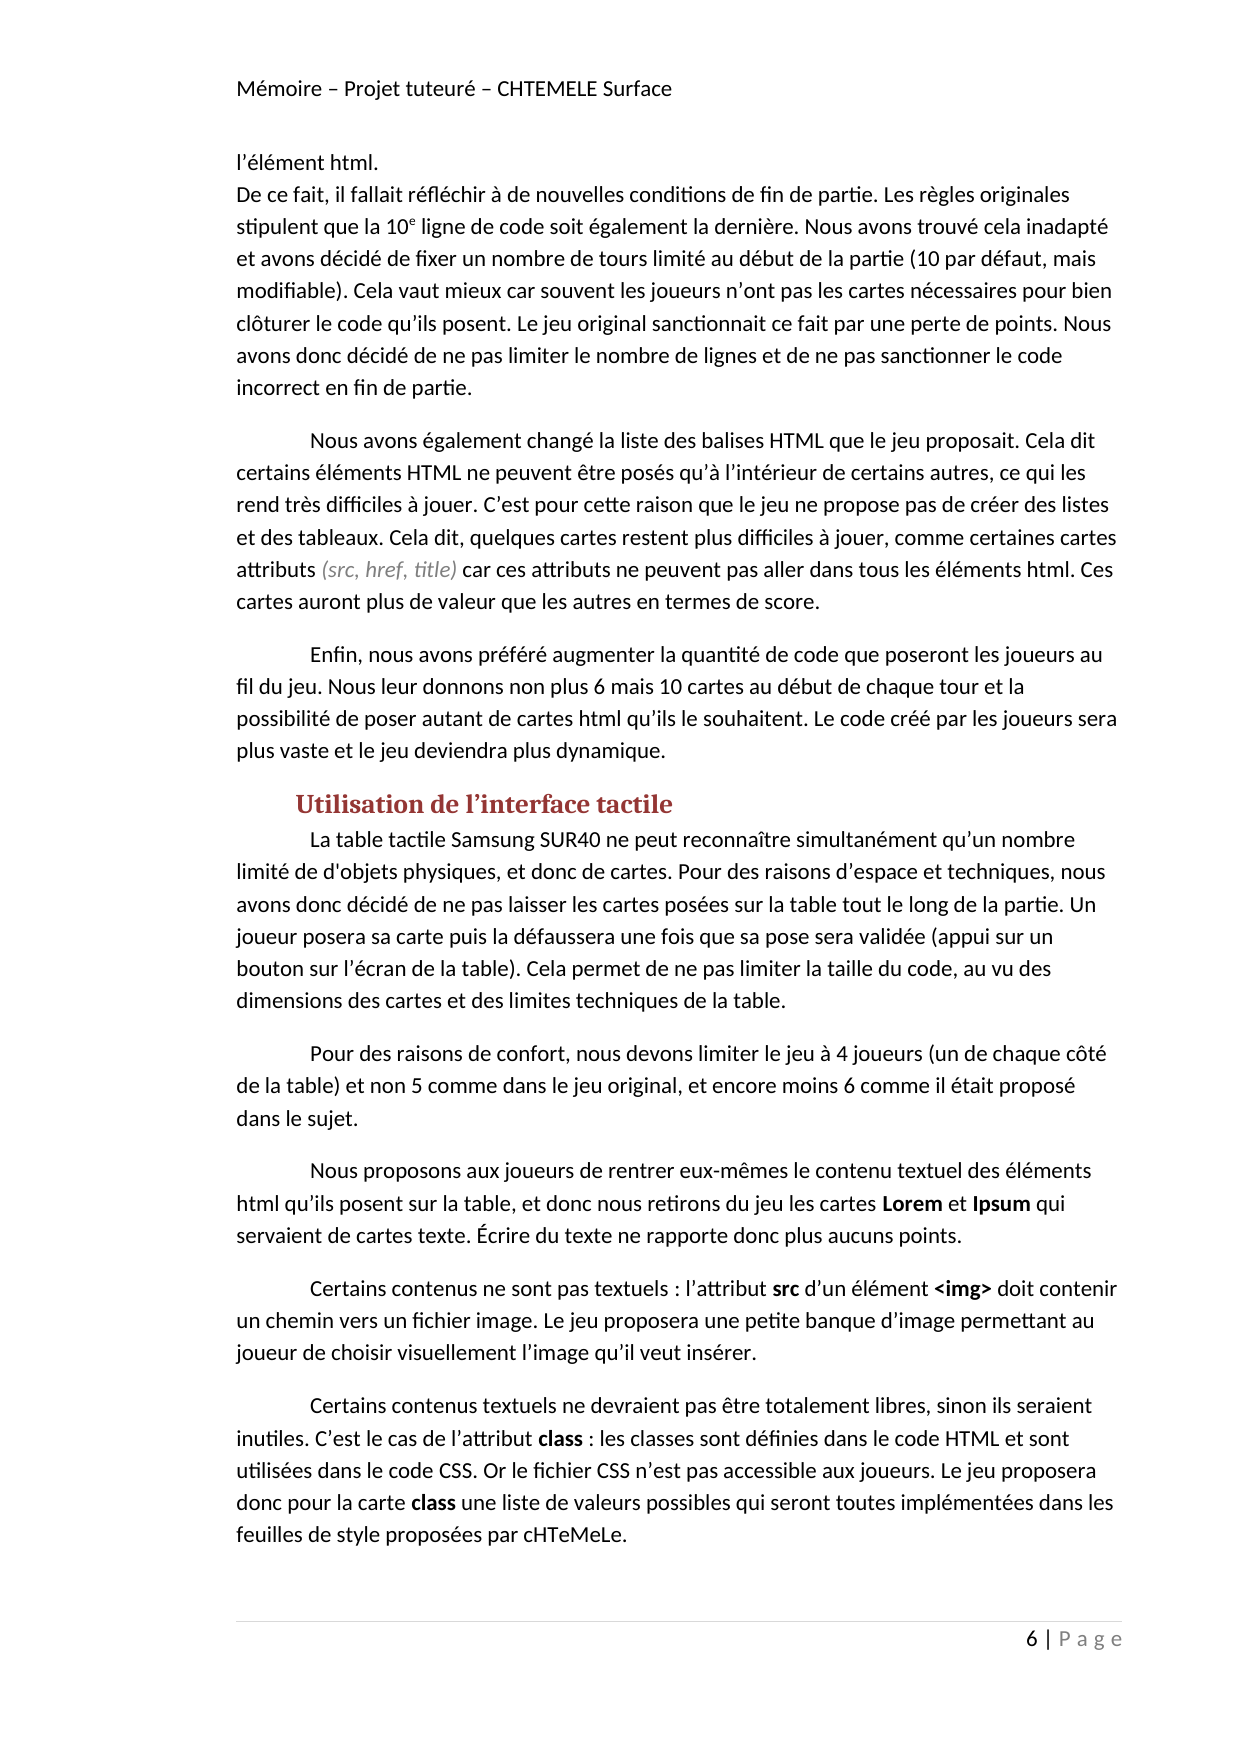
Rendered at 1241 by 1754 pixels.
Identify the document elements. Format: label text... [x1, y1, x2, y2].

text Nous avons également changé la liste des balises HTML que le jeu proposait. Cela dit certains éléments HTML ne peuvent être posés qu’à l’intérieur de certains autres, ce qui les rend très difficiles à jouer. C’est pour cette raison que le jeu ne propose pas de créer des listes et des tableaux. Cela dit, quelques cartes restent plus difficiles à jouer, comme certaines cartes attributs (src, href, title) car ces attributs ne peuvent pas aller dans tous les éléments html. Ces cartes auront plus de valeur que les autres en termes de score. [236, 426, 1122, 615]
text Enfin, nous avons préféré augmenter la quantité de code que poseront les joueurs au fil du jeu. Nous leur donnons non plus 6 mais 10 cartes au début de chaque tour et la possibilité de poser autant de cartes html qu’ils le souhaitent. Le code créé par les joueurs sera plus vaste et le jeu deviendra plus dynamique. [236, 640, 1122, 764]
text Pour des raisons de confort, nous devons limiter le jeu à 4 joueurs (un de chaque côté de la table) et non 5 comme dans le jeu original, et encore moins 6 comme il était proposé dans le sujet. [236, 1039, 1122, 1132]
text Certains contenus ne sont pas textuels : l’attribut src d’un élément <img> doit contenir un chemin vers un fichier image. Le jeu proposera une petite banque d’image permettant au joueur de choisir visuellement l’image qu’il veut insérer. [236, 1274, 1122, 1366]
text La table tactile Samsung SUR40 ne peut reconnaître simultanément qu’un nombre limité de d'objets physiques, et donc de cartes. Pour des raisons d’espace et techniques, nous avons donc décidé de ne pas laisser les cartes posées sur la table tout le long de la partie. Un joueur posera sa carte puis la défaussera une fois que sa pose sera validée (appui sur un bouton sur l’écran de la table). Cela permet de ne pas limiter la taille du code, au vu des dimensions des cartes et des limites techniques de la table. [236, 825, 1122, 1014]
text Certains contenus textuels ne devraient pas être totalement libres, sinon ils seraient inutiles. C’est le cas de l’attribut class : les classes sont définies dans le code HTML et sont utilisées dans le code CSS. Or le fichier CSS n’est pas accessible aux joueurs. Le jeu proposera donc pour la carte class une liste de valeurs possibles qui seront toutes implémentées dans les feuilles de style proposées par cHTeMeLe. [236, 1391, 1122, 1548]
text Nous proposons aux joueurs de rentrer eux-mêmes le contenu textuel des éléments html qu’ils posent sur la table, et donc nous retirons du jeu les cartes Lorem et Ipsum qui servaient de cartes texte. Écrire du texte ne rapporte donc plus aucuns points. [236, 1157, 1122, 1249]
subtitle Utilisation de l’interface tactile [295, 789, 1122, 821]
